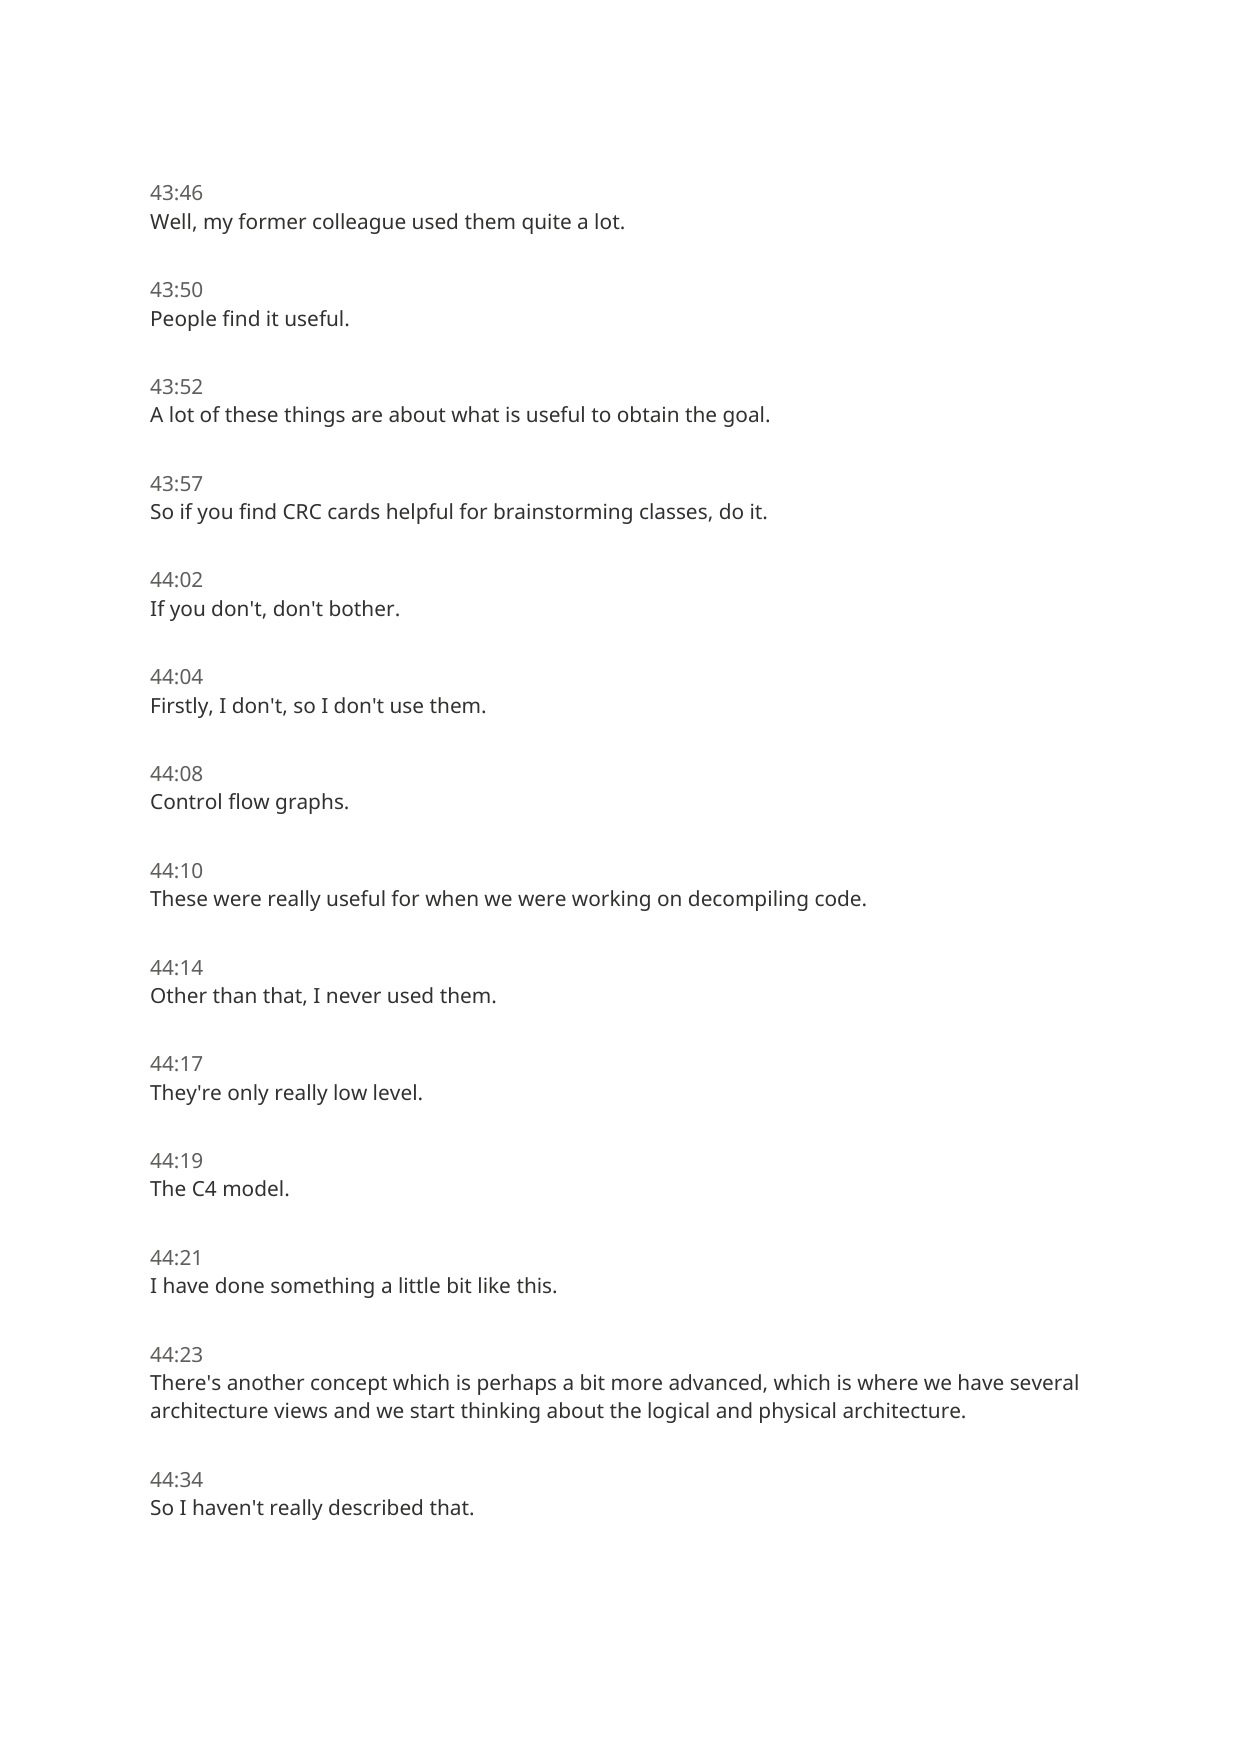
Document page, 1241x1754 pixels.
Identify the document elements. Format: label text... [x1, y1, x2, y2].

text 43:46 Well, my former colleague used them quite a lot. [150, 150, 1090, 235]
text 44:21 I have done something a little bit like this. [150, 1214, 1090, 1300]
text 44:34 So I haven't really described that. [150, 1436, 1090, 1522]
text 44:10 These were really useful for when we were working on decompiling code. [150, 827, 1090, 913]
text 43:57 So if you find CRC cards helpful for brainstorming classes, do it. [150, 440, 1090, 526]
text 44:08 Control flow graphs. [150, 731, 1090, 816]
text 43:52 A lot of these things are about what is useful to obtain the goal. [150, 343, 1090, 429]
text 44:17 They're only really low level. [150, 1021, 1090, 1106]
text 44:02 If you don't, don't bother. [150, 537, 1090, 622]
text 43:50 People find it useful. [150, 247, 1090, 332]
text 44:14 Other than that, I never used them. [150, 924, 1090, 1009]
text 44:04 Firstly, I don't, so I don't use them. [150, 634, 1090, 719]
text 44:23 There's another concept which is perhaps a bit more advanced, which is where we have several architecture views and we start thinking about the logical and physical architecture. [150, 1311, 1090, 1425]
text 44:19 The C4 model. [150, 1118, 1090, 1203]
